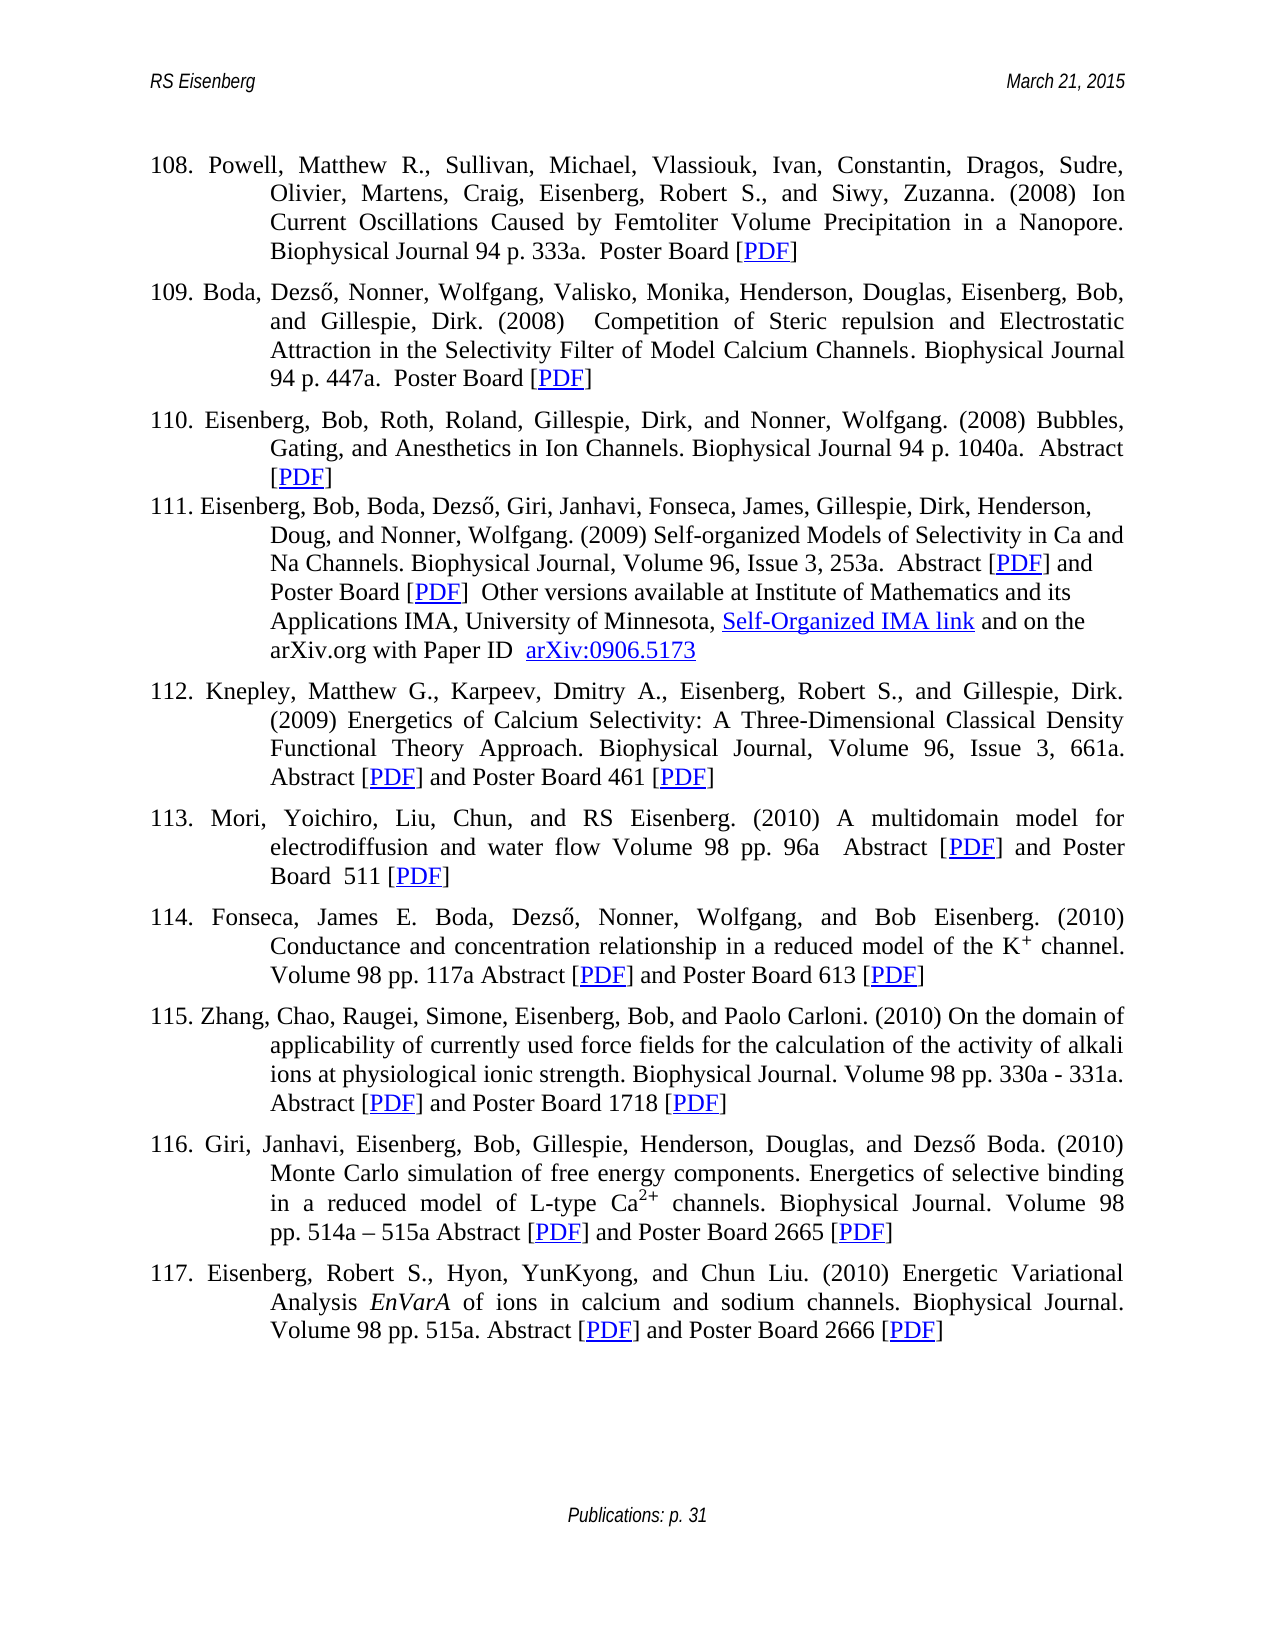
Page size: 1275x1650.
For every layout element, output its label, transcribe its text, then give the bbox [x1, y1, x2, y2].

text 110. Eisenberg, Bob, Roth, Roland, Gillespie, Dirk, and Nonner, Wolfgang. (2008) Bubbles, Gating, and Anesthetics in Ion Channels. Biophysical Journal 94 p. 1040a. Abstract [PDF] [150, 405, 1125, 491]
text 114. Fonseca, James E. Boda, Dezső, Nonner, Wolfgang, and Bob Eisenberg. (2010) Conductance and concentration relationship in a reduced model of the K+ channel. Volume 98 pp. 117a Abstract [PDF] and Poster Board 613 [PDF] [150, 902, 1125, 989]
text 112. Knepley, Matthew G., Karpeev, Dmitry A., Eisenberg, Robert S., and Gillespie, Dirk. (2009) Energetics of Calcium Selectivity: A Three-Dimensional Classical Density Functional Theory Approach. Biophysical Journal, Volume 96, Issue 3, 661a. Abstract [PDF] and Poster Board 461 [PDF] [150, 676, 1125, 791]
text 109. Boda, Dezső, Nonner, Wolfgang, Valisko, Monika, Henderson, Douglas, Eisenberg, Bob, and Gillespie, Dirk. (2008) Competition of Steric repulsion and Electrostatic Attraction in the Selectivity Filter of Model Calcium Channels. Biophysical Journal 94 p. 447a. Poster Board [PDF] [150, 277, 1125, 392]
text 116. Giri, Janhavi, Eisenberg, Bob, Gillespie, Henderson, Douglas, and Dezső Boda. (2010) Monte Carlo simulation of free energy components. Energetics of selective binding in a reduced model of L-type Ca2+ channels. Biophysical Journal. Volume 98 pp. 514a – 515a Abstract [PDF] and Poster Board 2665 [PDF] [150, 1129, 1125, 1245]
text 111. Eisenberg, Bob, Boda, Dezső, Giri, Janhavi, Fonseca, James, Gillespie, Dirk, Henderson, Doug, and Nonner, Wolfgang. (2009) Self-organized Models of Selectivity in Ca and Na Channels. Biophysical Journal, Volume 96, Issue 3, 253a. Abstract [PDF] and Poster Board [PDF] Other versions available at Institute of Mathematics and its Applications IMA, University of Minnesota, Self-Organized IMA link and on the arXiv.org with Paper ID arXiv:0906.5173 [150, 491, 1125, 663]
text 115. Zhang, Chao, Raugei, Simone, Eisenberg, Bob, and Paolo Carloni. (2010) On the domain of applicability of currently used force fields for the calculation of the activity of alkali ions at physiological ionic strength. Biophysical Journal. Volume 98 pp. 330a - 331a. Abstract [PDF] and Poster Board 1718 [PDF] [150, 1001, 1125, 1116]
text 117. Eisenberg, Robert S., Hyon, YunKyong, and Chun Liu. (2010) Energetic Variational Analysis EnVarA of ions in calcium and sodium channels. Biophysical Journal. Volume 98 pp. 515a. Abstract [PDF] and Poster Board 2666 [PDF] [150, 1258, 1125, 1344]
text 108. Powell, Matthew R., Sullivan, Michael, Vlassiouk, Ivan, Constantin, Dragos, Sudre, Olivier, Martens, Craig, Eisenberg, Robert S., and Siwy, Zuzanna. (2008) Ion Current Oscillations Caused by Femtoliter Volume Precipitation in a Nanopore. Biophysical Journal 94 p. 333a. Poster Board [PDF] [150, 150, 1125, 265]
text 113. Mori, Yoichiro, Liu, Chun, and RS Eisenberg. (2010) A multidomain model for electrodiffusion and water flow Volume 98 pp. 96a Abstract [PDF] and Poster Board 511 [PDF] [150, 803, 1125, 890]
